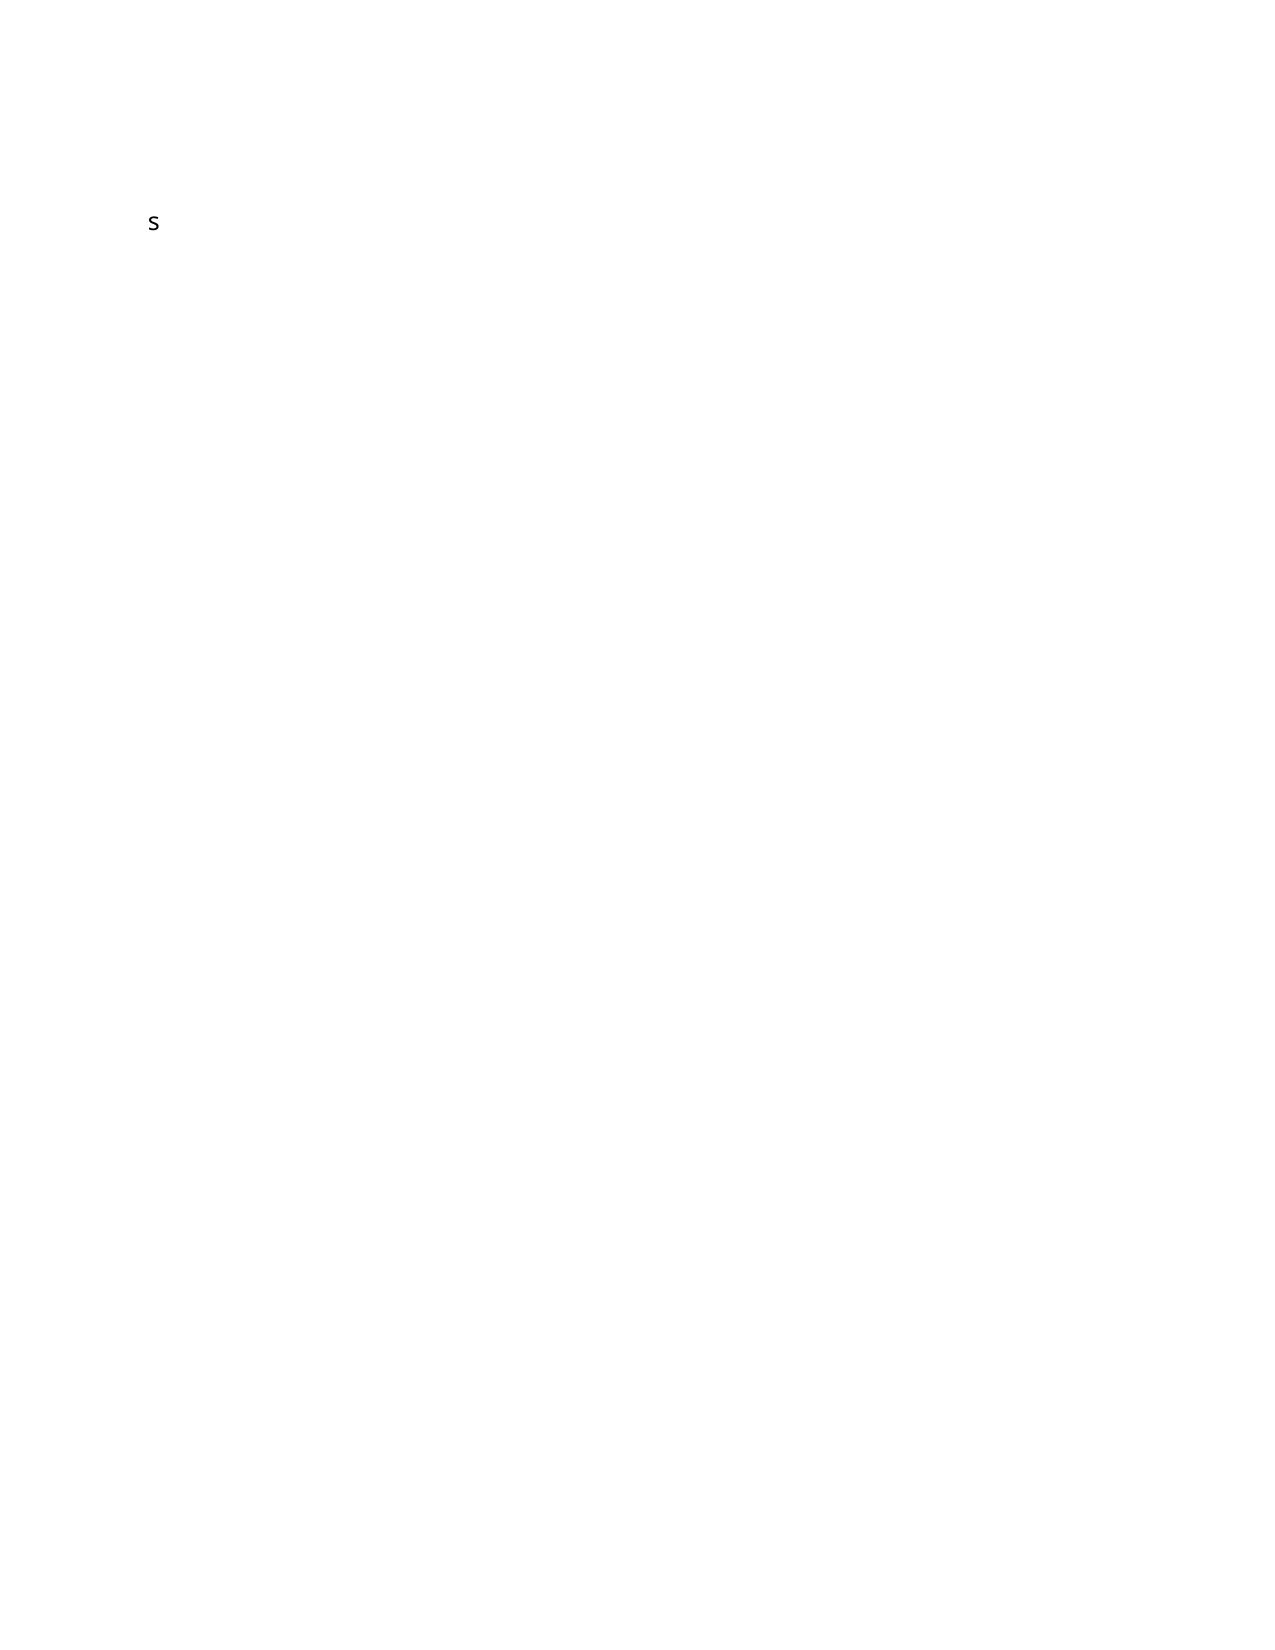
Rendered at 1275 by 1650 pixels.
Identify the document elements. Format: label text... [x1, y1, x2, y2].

text s [148, 203, 1127, 237]
